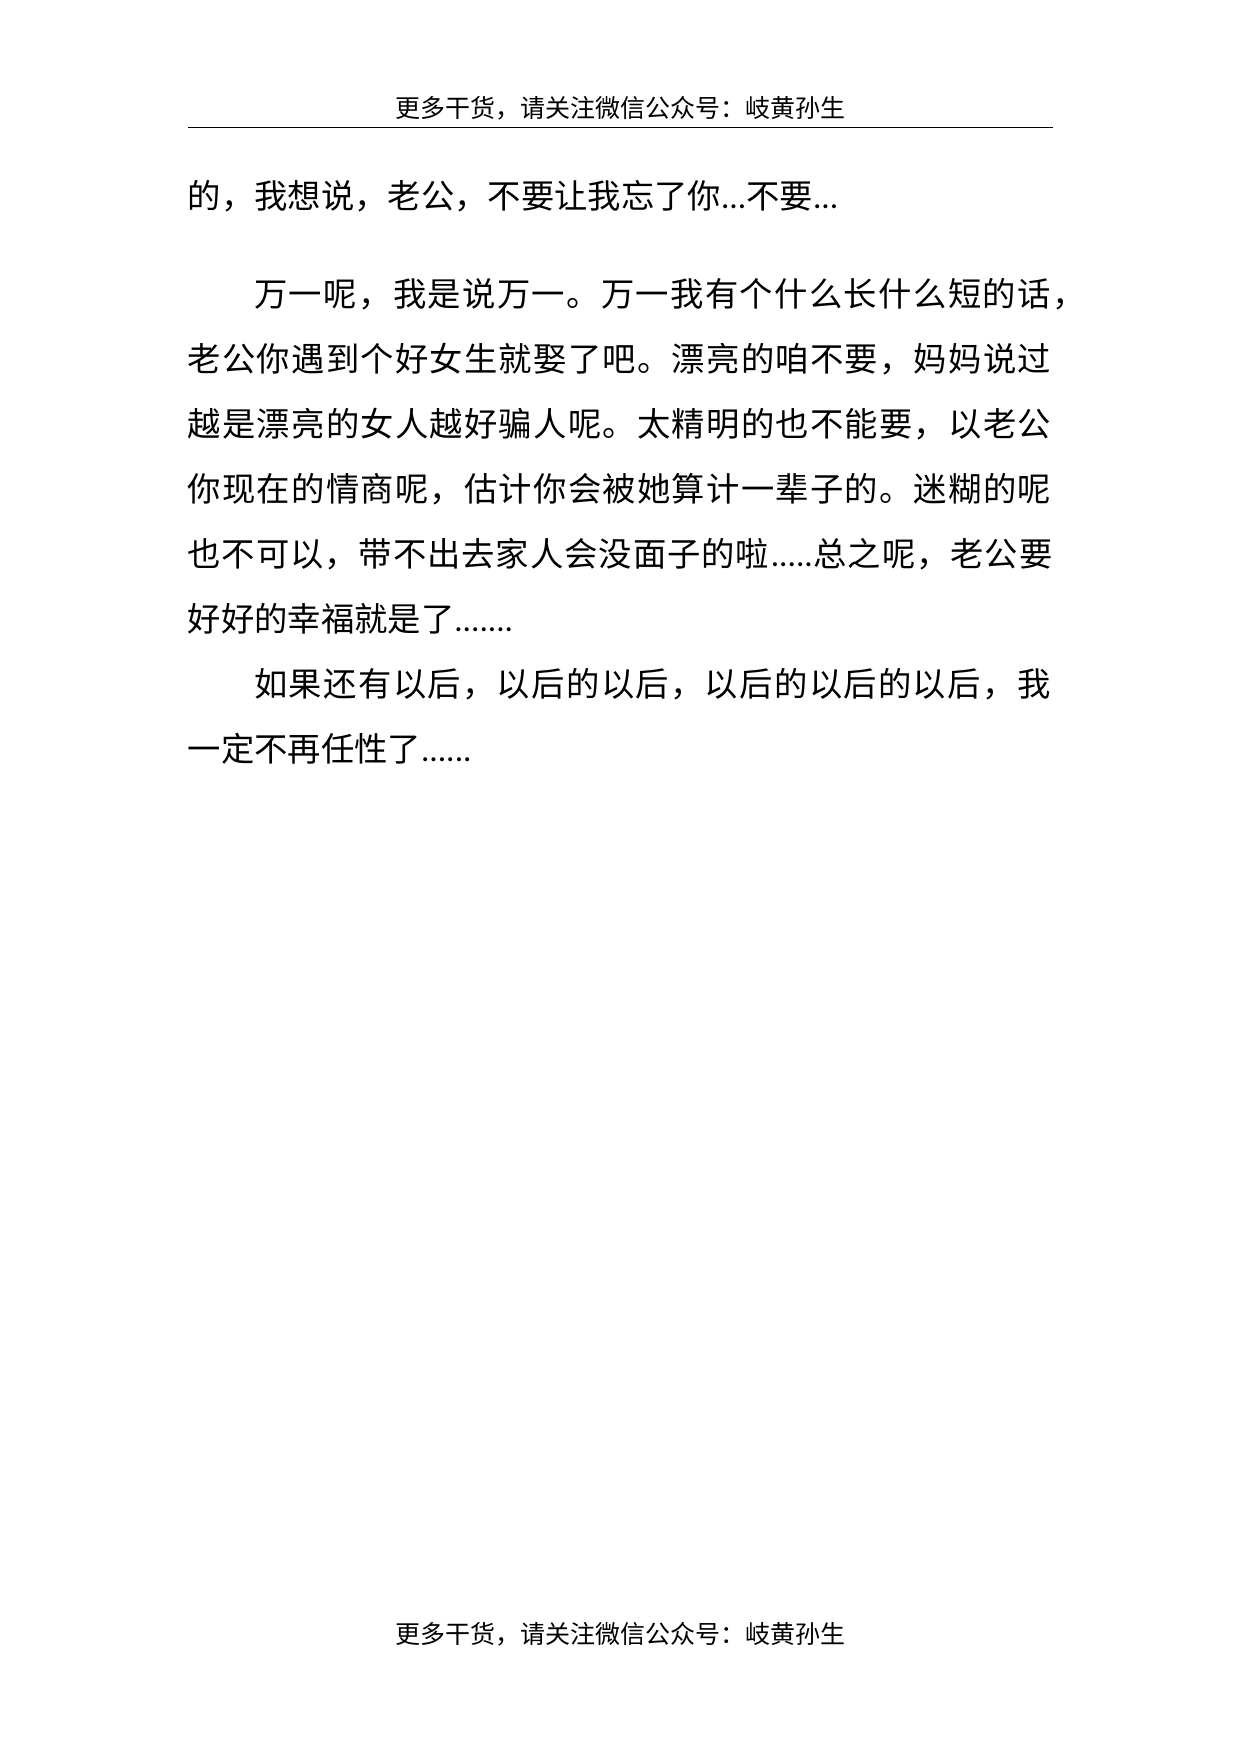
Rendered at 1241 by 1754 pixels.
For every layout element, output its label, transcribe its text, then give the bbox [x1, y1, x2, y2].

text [187, 162, 1053, 227]
text 如果还有以后，以后的以后，以后的以后的以后，我一定不再任性了...... [187, 649, 1053, 779]
text 万一呢，我是说万一。万一我有个什么长什么短的话，老公你遇到个好女生就娶了吧。漂亮的咱不要，妈妈说过，越是漂亮的女人越好骗人呢。太精明的也不能要，以老公你现在的情商呢，估计你会被她算计一辈子的。迷糊的呢也不可以，带不出去家人会没面子的啦.....总之呢，老公要好好的幸福就是了....... [187, 259, 1053, 649]
